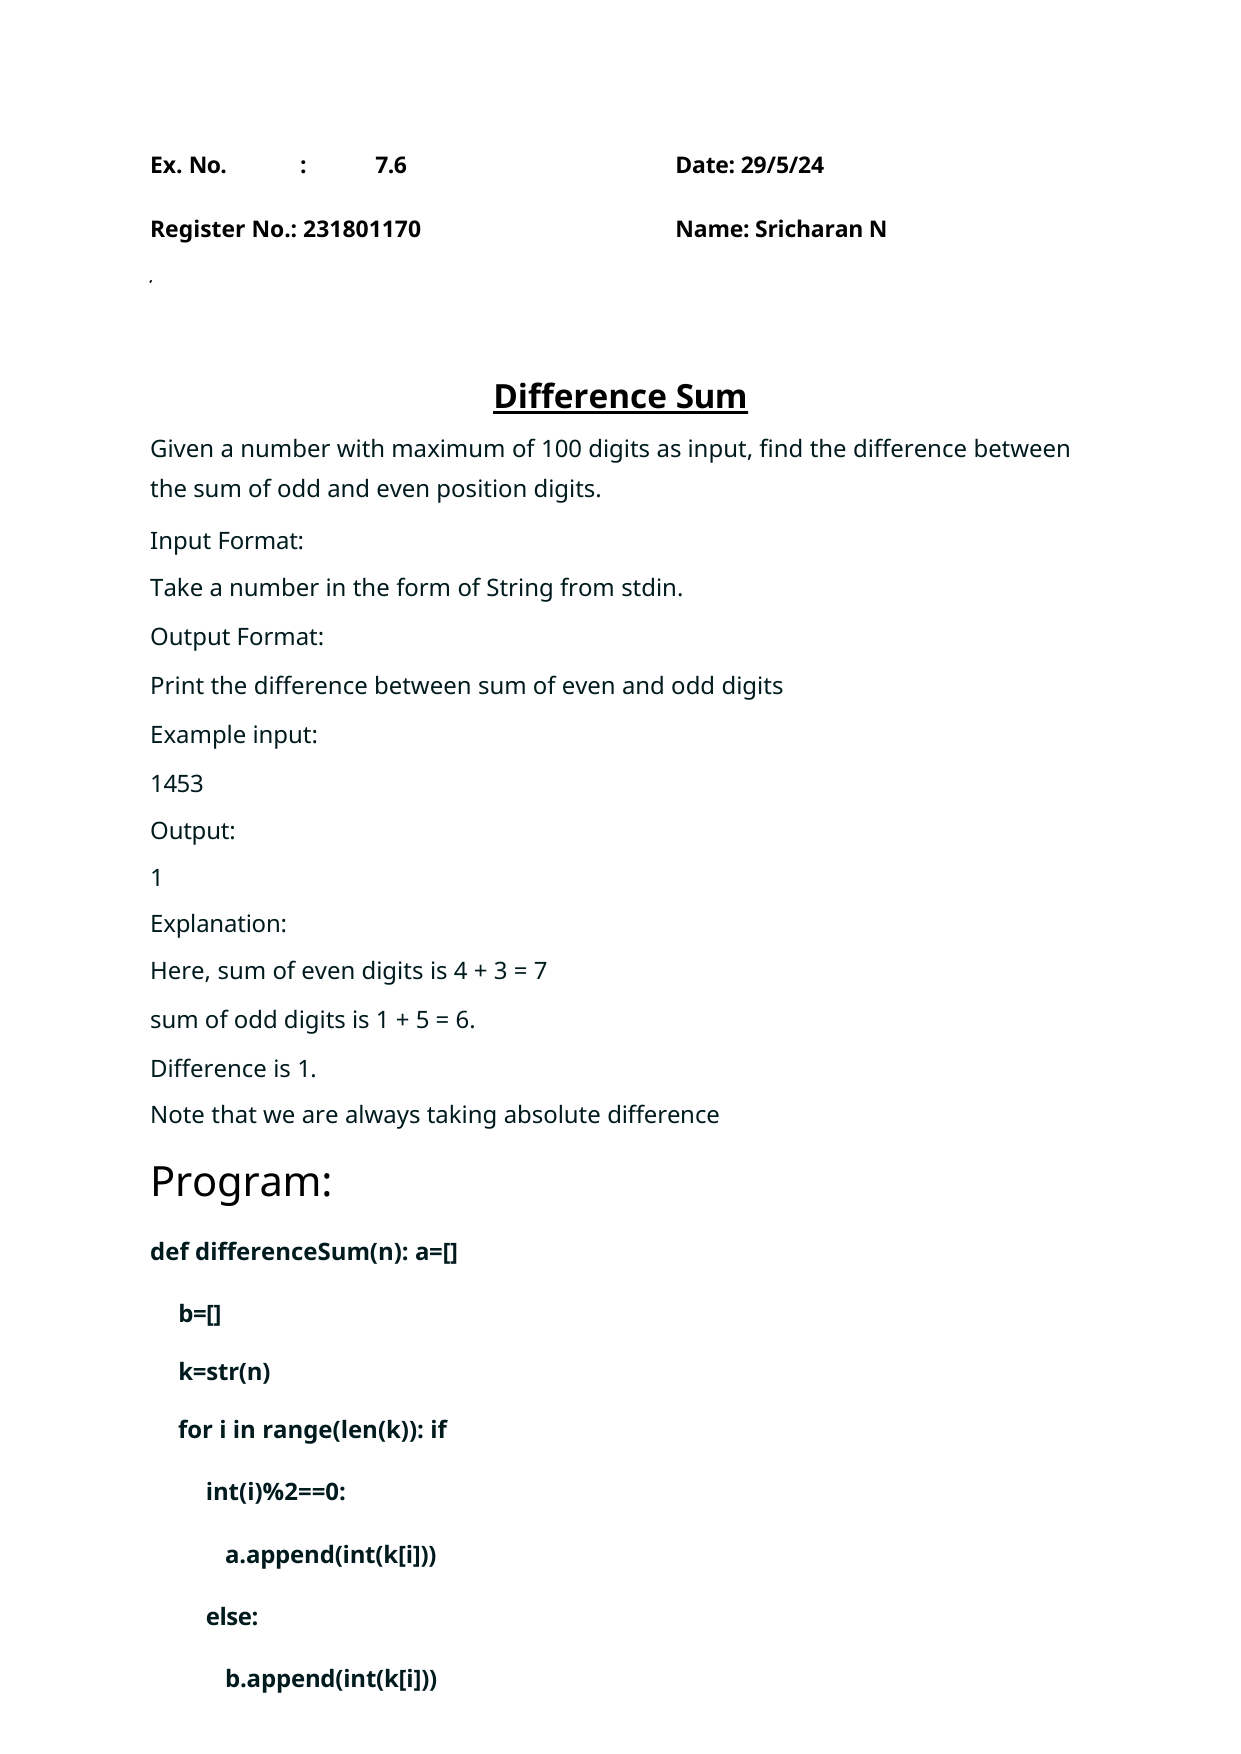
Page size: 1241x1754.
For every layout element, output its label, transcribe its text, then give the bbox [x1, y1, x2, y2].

text Explanation: [150, 907, 1138, 940]
text Input Format: [150, 524, 1138, 556]
subtitle Program: [150, 1152, 1138, 1209]
text a.append(int(k[i])) else: [206, 1537, 492, 1632]
text def differenceSum(n): a=[] [150, 1235, 462, 1268]
text Register No.: 231801170 Name: Sricharan N [150, 213, 1138, 245]
text b=[] [178, 1297, 1138, 1329]
text Note that we are always taking absolute difference [150, 1098, 1138, 1130]
text Output: [150, 814, 1138, 847]
text Difference is 1. [150, 1052, 1138, 1084]
text Ex. No. : 7.6 Date: 29/5/24 [150, 149, 1138, 180]
text for i in range(len(k)): if int(i)%2==0: [178, 1413, 447, 1508]
text Print the difference between sum of even and odd digits Example input: [150, 669, 858, 750]
text Here, sum of even digits is 4 + 3 = 7 sum of odd digits is 1 + 5 = 6. [150, 953, 587, 1035]
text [178, 1662, 492, 1694]
text k=str(n) [178, 1355, 1138, 1388]
text Given a number with maximum of 100 digits as input, find the difference between the sum of odd and even position digits. [150, 432, 1087, 504]
text 1453 [150, 767, 1138, 800]
subtitle Difference Sum [129, 373, 1111, 418]
text 1 [150, 860, 1138, 893]
text Take a number in the form of String from stdin. Output Format: [150, 571, 699, 652]
